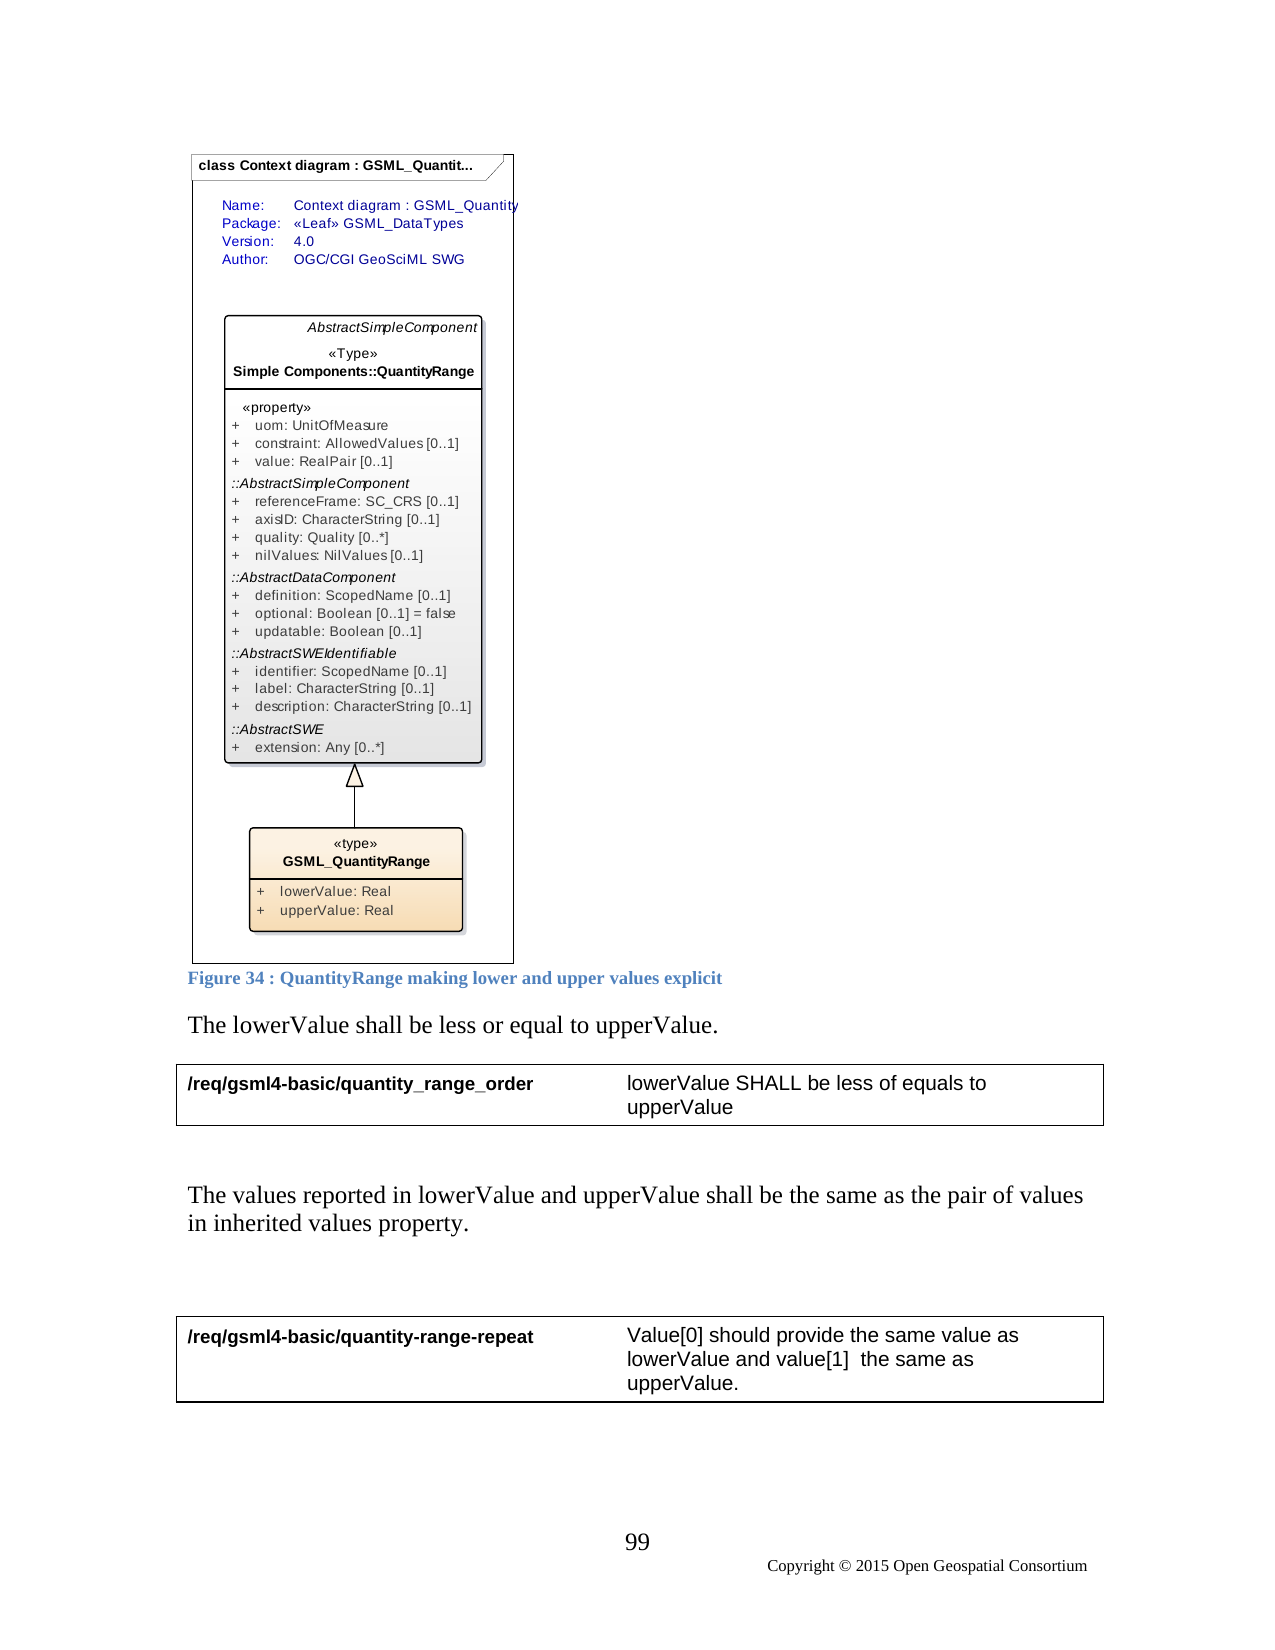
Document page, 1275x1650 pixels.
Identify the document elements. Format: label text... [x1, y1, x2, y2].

text The values reported in lowerValue and upperValue shall be the same as the pair of values in inherited values property. [187, 1180, 1087, 1237]
table_header /req/gsml4-basic/quantity-range-repeat [177, 1317, 616, 1401]
text The lowerValue shall be less or equal to upperValue. [187, 1010, 1087, 1038]
table_header /req/gsml4-basic/quantity_range_order [177, 1065, 616, 1125]
table_header Value[0] should provide the same value as lowerValue and value[1] the same as upperValue. [616, 1317, 1103, 1401]
table_header lowerValue SHALL be less of equals to upperValue [616, 1065, 1103, 1125]
